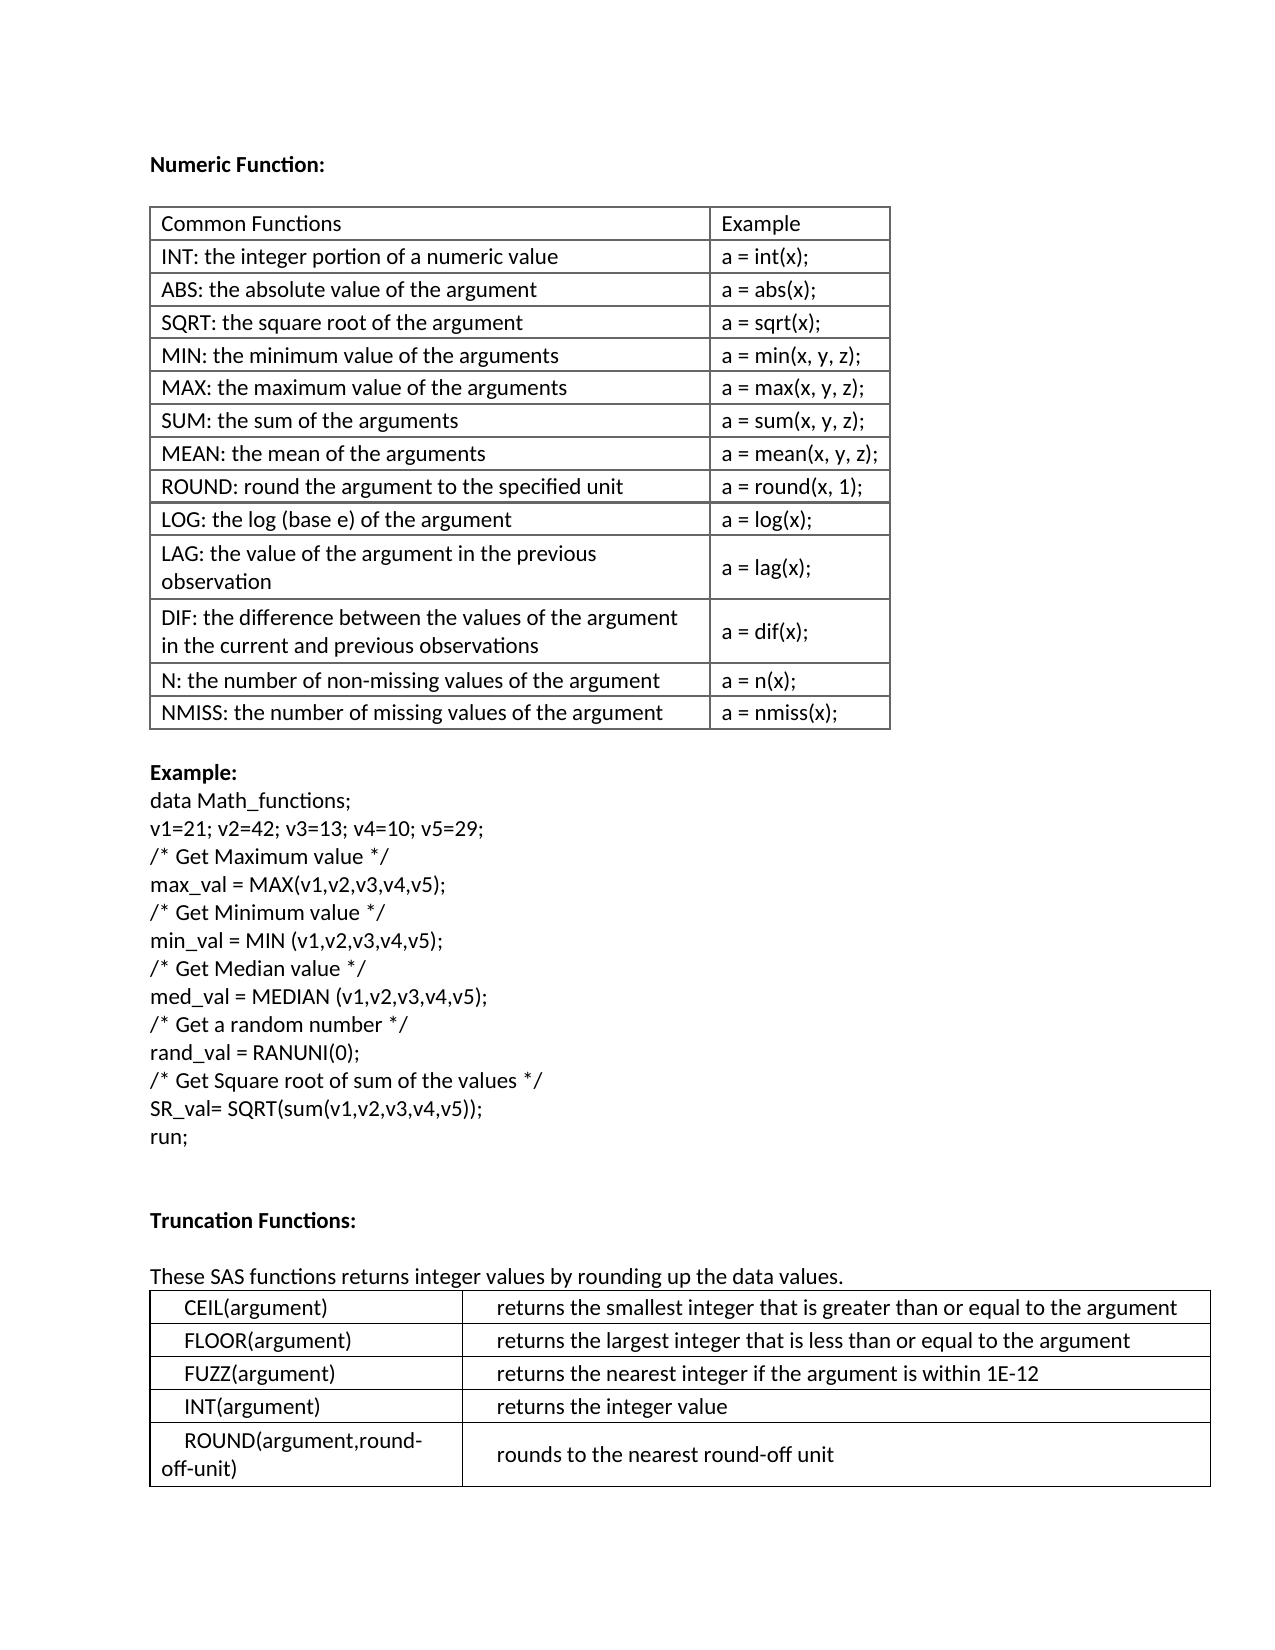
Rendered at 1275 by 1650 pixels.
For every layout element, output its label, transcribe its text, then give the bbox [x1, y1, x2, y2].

table_cell a = dif(x); [711, 600, 889, 662]
table_cell LOG: the log (base e) of the argument [151, 504, 709, 534]
text /* Get Minimum value */ [150, 898, 1125, 926]
table_cell SUM: the sum of the arguments [151, 405, 709, 436]
table_cell a = nmiss(x); [711, 697, 889, 728]
text These SAS functions returns integer values by rounding up the data values. [150, 1262, 1125, 1290]
table_cell DIF: the difference between the values of the argument in the current and previous observations [151, 600, 709, 662]
table_cell a = sum(x, y, z); [711, 405, 889, 436]
text /* Get Maximum value */ [150, 842, 1125, 870]
table_cell returns the largest integer that is less than or equal to the argument [463, 1324, 1210, 1356]
text SR_val= SQRT(sum(v1,v2,v3,v4,v5)); [150, 1094, 1125, 1122]
text /* Get a random number */ [150, 1010, 1125, 1038]
table_cell a = n(x); [711, 664, 889, 695]
text /* Get Median value */ [150, 954, 1125, 982]
table_header returns the smallest integer that is greater than or equal to the argument [463, 1291, 1210, 1323]
text min_val = MIN (v1,v2,v3,v4,v5); [150, 926, 1125, 954]
table_header CEIL(argument) [151, 1291, 462, 1323]
text med_val = MEDIAN (v1,v2,v3,v4,v5); [150, 982, 1125, 1010]
table_cell ROUND(argument,round-off-unit) [151, 1423, 462, 1486]
table_cell a = max(x, y, z); [711, 372, 889, 403]
text data Math_functions; [150, 786, 1125, 814]
table_cell MIN: the minimum value of the arguments [151, 339, 709, 370]
table_cell INT: the integer portion of a numeric value [151, 241, 709, 272]
text /* Get Square root of sum of the values */ [150, 1066, 1125, 1094]
table_cell LAG: the value of the argument in the previous observation [151, 536, 709, 598]
table_cell a = log(x); [711, 504, 889, 534]
table_cell a = mean(x, y, z); [711, 438, 889, 468]
text max_val = MAX(v1,v2,v3,v4,v5); [150, 870, 1125, 898]
table_header Common Functions [151, 208, 709, 239]
table_header Example [711, 208, 889, 239]
text rand_val = RANUNI(0); [150, 1038, 1125, 1066]
table_cell rounds to the nearest round-off unit [463, 1423, 1210, 1486]
table_cell a = int(x); [711, 241, 889, 272]
table_cell returns the nearest integer if the argument is within 1E-12 [463, 1357, 1210, 1389]
table_cell NMISS: the number of missing values of the argument [151, 697, 709, 728]
table_cell a = min(x, y, z); [711, 339, 889, 370]
text Numeric Function: [150, 150, 1125, 178]
table_cell a = sqrt(x); [711, 307, 889, 337]
table_cell MEAN: the mean of the arguments [151, 438, 709, 468]
table_cell a = lag(x); [711, 536, 889, 598]
table_cell INT(argument) [151, 1390, 462, 1422]
table_cell ABS: the absolute value of the argument [151, 274, 709, 304]
table_cell SQRT: the square root of the argument [151, 307, 709, 337]
text v1=21; v2=42; v3=13; v4=10; v5=29; [150, 814, 1125, 842]
text run; [150, 1122, 1125, 1150]
table_cell N: the number of non-missing values of the argument [151, 664, 709, 695]
table_cell returns the integer value [463, 1390, 1210, 1422]
table_cell a = abs(x); [711, 274, 889, 304]
table_cell MAX: the maximum value of the arguments [151, 372, 709, 403]
table_cell ROUND: round the argument to the specified unit [151, 471, 709, 501]
table_cell FLOOR(argument) [151, 1324, 462, 1356]
text Example: [150, 758, 1125, 786]
text Truncation Functions: [150, 1206, 1125, 1234]
table_cell a = round(x, 1); [711, 471, 889, 501]
table_cell FUZZ(argument) [151, 1357, 462, 1389]
